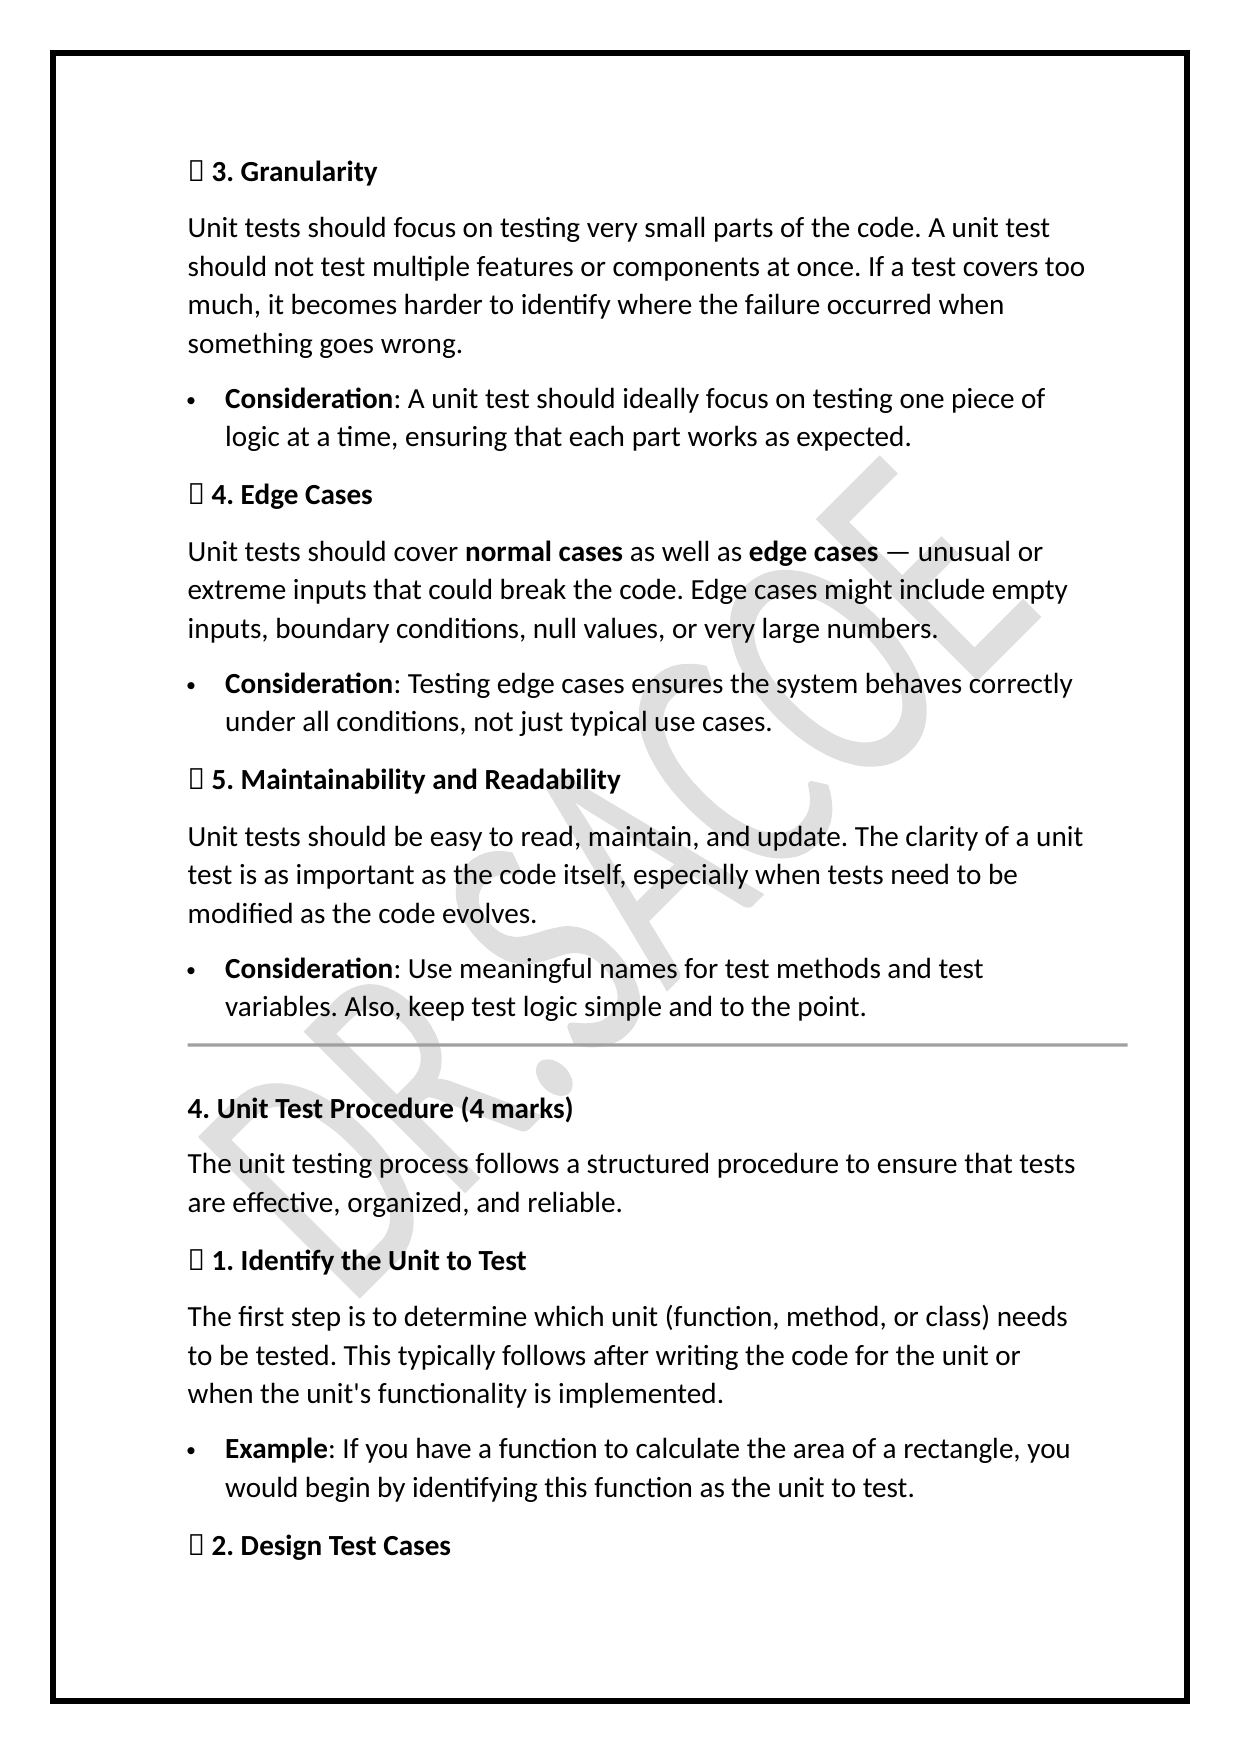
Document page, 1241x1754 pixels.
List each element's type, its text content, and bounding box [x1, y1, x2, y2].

text Unit tests should be easy to read, maintain, and update. The clarity of a unit test is as important as the code itself, especially when tests need to be modified as the code evolves. [187, 818, 1090, 930]
text Unit tests should focus on testing very small parts of the code. A unit test should not test multiple features or components at once. If a test covers too much, it becomes harder to identify where the failure occurred when something goes wrong. [187, 209, 1090, 360]
list Consideration: A unit test should ideally focus on testing one piece of logic at a time, ensuring that each part works as expected. [187, 380, 1090, 454]
text The unit testing process follows a structured procedure to ensure that tests are effective, organized, and reliable. [187, 1145, 1090, 1219]
text The first step is to determine which unit (function, method, or class) needs to be tested. This typically follows after writing the code for the unit or when the unit's functionality is implemented. [187, 1298, 1090, 1411]
text Unit tests should cover normal cases as well as edge cases — unusual or extreme inputs that could break the code. Edge cases might include empty inputs, boundary conditions, null values, or very large numbers. [187, 533, 1090, 645]
text 🔹 2. Design Test Cases [187, 1524, 1090, 1564]
list Consideration: Use meaningful names for test methods and test variables. Also, keep test logic simple and to the point. [187, 950, 1090, 1024]
text 🔹 5. Maintainability and Readability [187, 758, 1090, 798]
text 4. Unit Test Procedure (4 marks) [187, 1090, 1090, 1126]
list Example: If you have a function to calculate the area of a rectangle, you would begin by identifying this function as the unit to test. [187, 1430, 1090, 1504]
text 🔹 3. Granularity [187, 150, 1090, 190]
text 🔹 1. Identify the Unit to Test [187, 1239, 1090, 1279]
text 🔹 4. Edge Cases [187, 473, 1090, 513]
list Consideration: Testing edge cases ensures the system behaves correctly under all conditions, not just typical use cases. [187, 665, 1090, 739]
